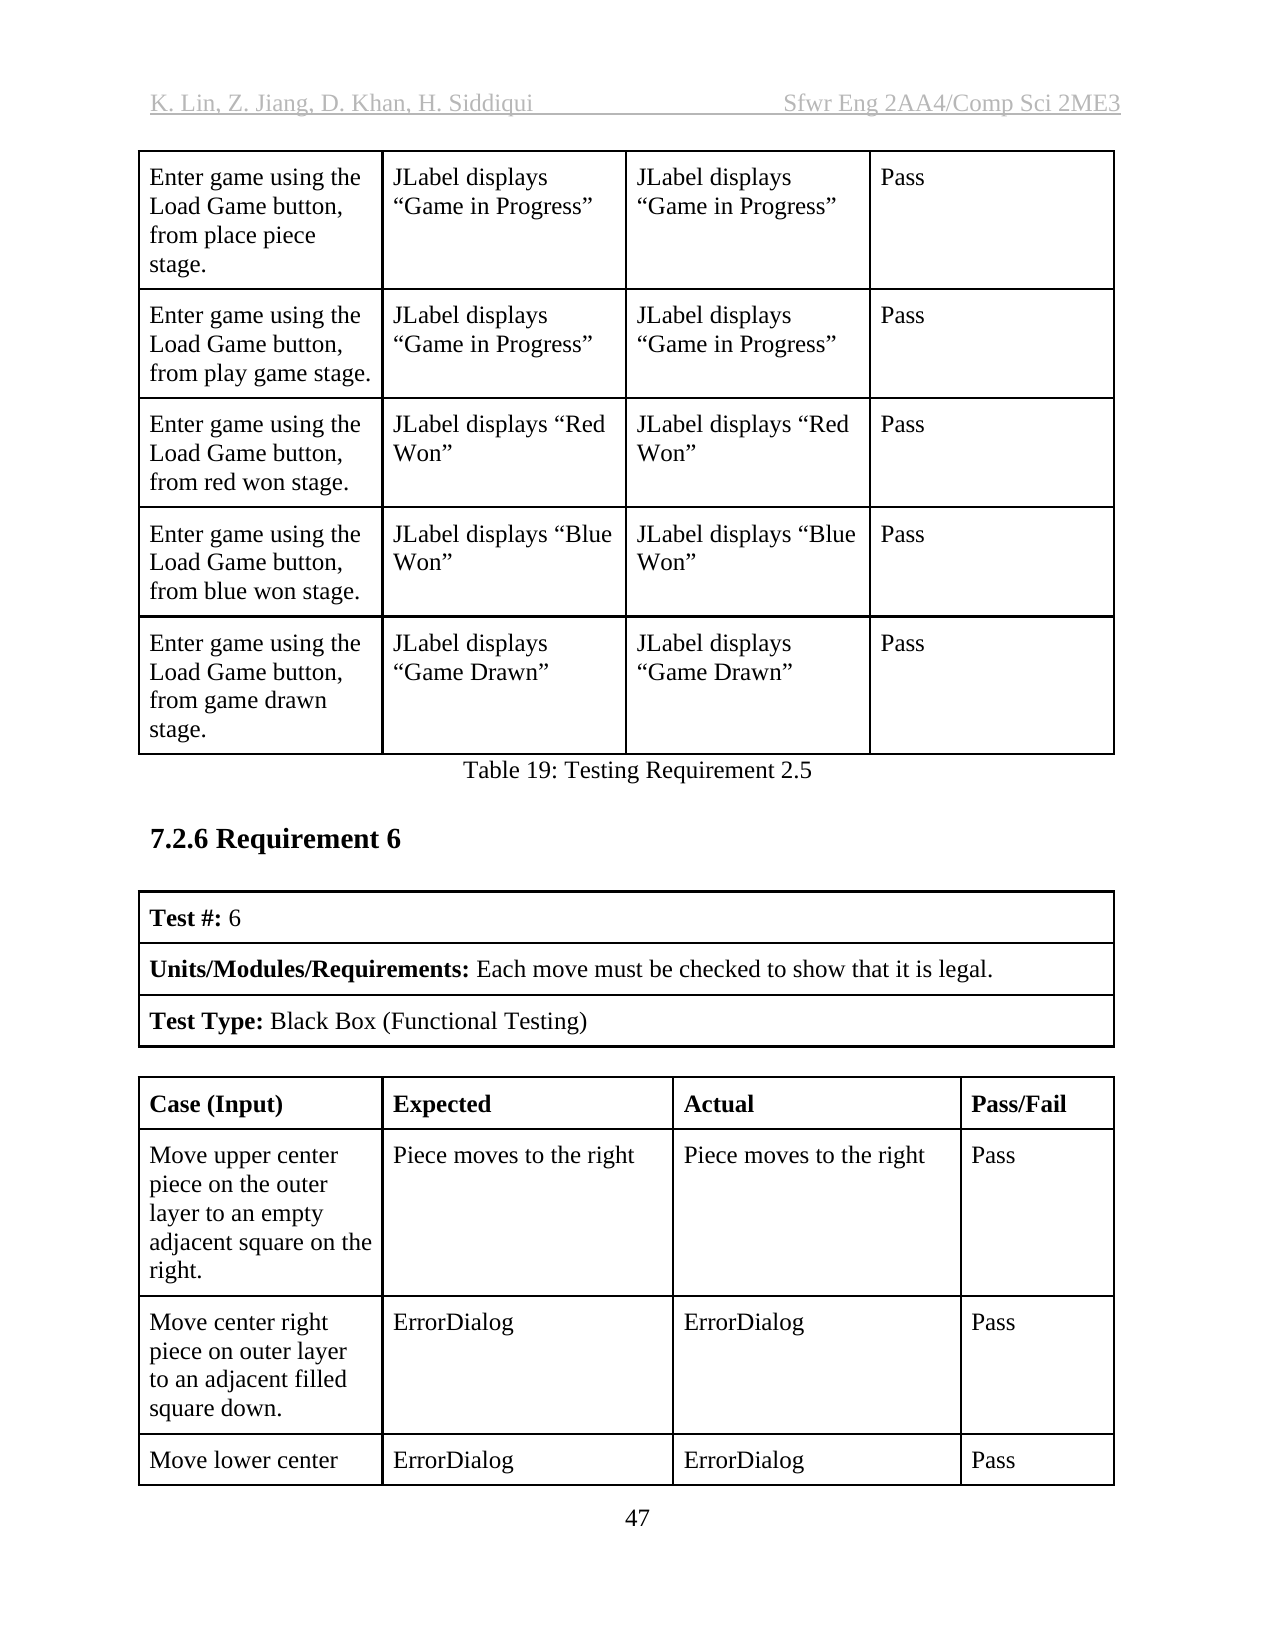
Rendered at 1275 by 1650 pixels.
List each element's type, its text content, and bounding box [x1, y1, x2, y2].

table_cell Piece moves to the right [384, 1130, 672, 1294]
table_cell Enter game using the Load Game button, from game drawn stage. [140, 618, 381, 753]
table_header Case (Input) [140, 1078, 381, 1128]
table_cell JLabel displays “Game Drawn” [384, 618, 625, 753]
table_cell Piece moves to the right [674, 1130, 960, 1294]
table_cell Move upper center piece on the outer layer to an empty adjacent square on the right. [140, 1130, 381, 1294]
table_cell Move center right piece on outer layer to an adjacent filled square down. [140, 1297, 381, 1432]
table_cell ErrorDialog [384, 1297, 672, 1432]
table_cell JLabel displays “Red Won” [627, 399, 869, 506]
table_cell Pass [871, 618, 1113, 753]
table_cell Move lower center piece on inner layer to a non-adjacent empty square up. [140, 1435, 381, 1484]
table_header Expected [384, 1078, 672, 1128]
table_cell Test Type: Black Box (Functional Testing) [140, 996, 1113, 1045]
table_cell JLabel displays “Game Drawn” [627, 618, 869, 753]
table_cell Pass [962, 1297, 1113, 1432]
table_cell Pass [871, 152, 1113, 288]
table_cell Pass [871, 290, 1113, 397]
table_cell Pass [962, 1435, 1113, 1484]
table_cell Units/Modules/Requirements: Each move must be checked to show that it is legal. [140, 944, 1113, 994]
table_cell ErrorDialog [674, 1297, 960, 1432]
subtitle 7.2.6 Requirement 6 [150, 821, 1125, 855]
table_cell ErrorDialog [384, 1435, 672, 1484]
table_header Actual [674, 1078, 960, 1128]
table_cell JLabel displays “Game in Progress” [627, 290, 869, 397]
table_cell Pass [871, 399, 1113, 506]
table_cell Enter game using the Load Game button, from place piece stage. [140, 152, 381, 288]
table_header Pass/Fail [962, 1078, 1113, 1128]
table_cell JLabel displays “Red Won” [384, 399, 625, 506]
table_cell JLabel displays “Blue Won” [384, 508, 625, 615]
table_cell JLabel displays “Blue Won” [627, 508, 869, 615]
table_header Test #: 6 [140, 893, 1113, 942]
table_cell Enter game using the Load Game button, from red won stage. [140, 399, 381, 506]
table_cell JLabel displays “Game in Progress” [384, 290, 625, 397]
table_cell JLabel displays “Game in Progress” [384, 152, 625, 288]
table_cell Pass [962, 1130, 1113, 1294]
table_cell Enter game using the Load Game button, from play game stage. [140, 290, 381, 397]
table_cell Pass [871, 508, 1113, 615]
table_cell JLabel displays “Game in Progress” [627, 152, 869, 288]
table_cell Enter game using the Load Game button, from blue won stage. [140, 508, 381, 615]
subtitle Table 19: Testing Requirement 2.5 [150, 755, 1125, 784]
table_cell ErrorDialog [674, 1435, 960, 1484]
